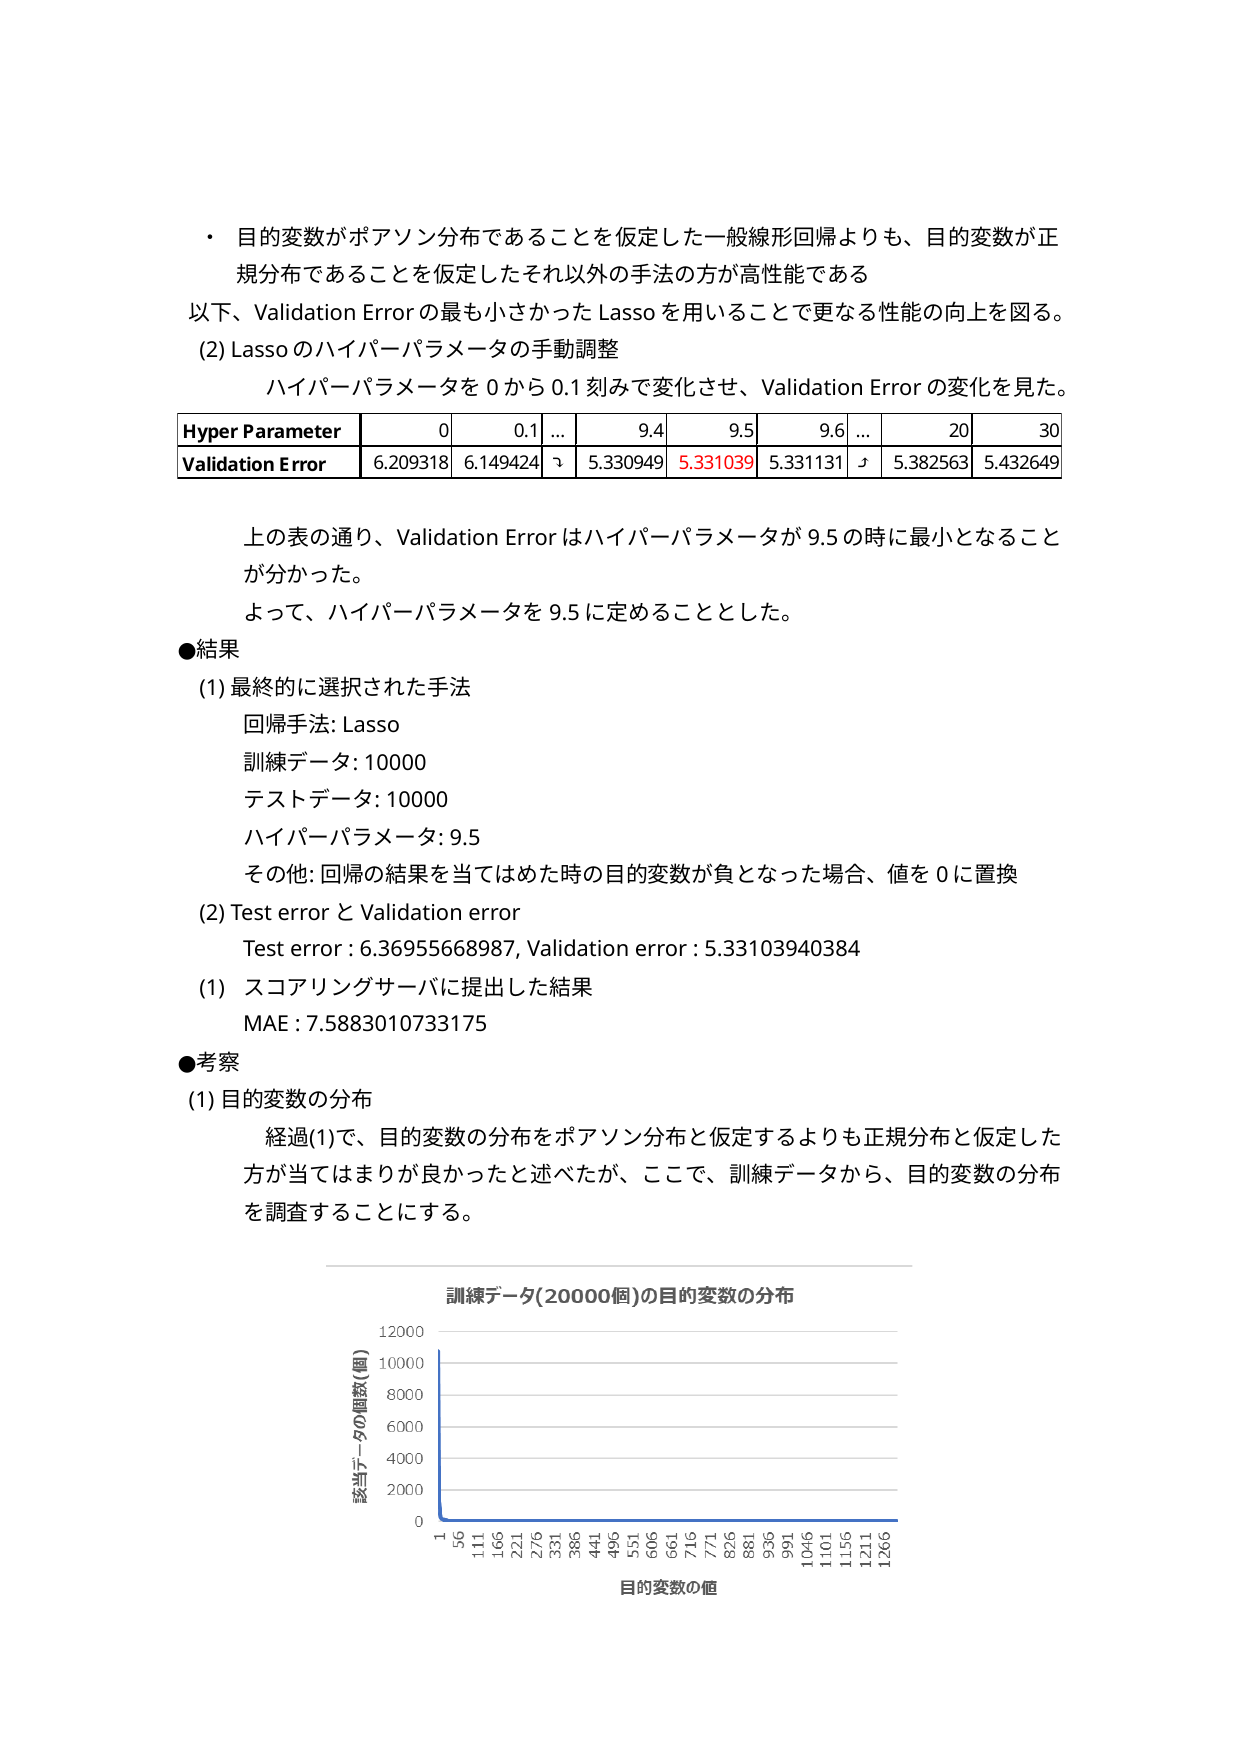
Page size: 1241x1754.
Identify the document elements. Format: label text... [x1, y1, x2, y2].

list 回帰手法: Lasso [243, 704, 1063, 742]
text (1) 目的変数の分布 [177, 1079, 1063, 1117]
list 訓練データ: 10000 [243, 742, 1063, 779]
list Test error : 6.36955668987, Validation error : 5.33103940384 [243, 929, 1063, 967]
text (2) Lassoのハイパーパラメータの手動調整 [199, 329, 1063, 367]
text 以下、Validation Errorの最も小さかったLassoを用いることで更なる性能の向上を図る。 [177, 292, 1063, 329]
list よって、ハイパーパラメータを9.5に定めることとした。 [243, 592, 1063, 629]
list スコアリングサーバに提出した結果 [199, 967, 1063, 1004]
picture [324, 1265, 913, 1619]
list MAE : 7.5883010733175 [243, 1004, 1063, 1042]
list その他: 回帰の結果を当てはめた時の目的変数が負となった場合、値を0に置換 [243, 854, 1063, 892]
text (1) 最終的に選択された手法 [177, 667, 1063, 704]
list 目的変数がポアソン分布であることを仮定した一般線形回帰よりも、目的変数が正規分布であることを仮定したそれ以外の手法の方が高性能である [199, 217, 1063, 292]
list テストデータ: 10000 [243, 779, 1063, 817]
list 上の表の通り、Validation Errorはハイパーパラメータが9.5の時に最小となることが分かった。 [243, 404, 1063, 592]
text ●考察 [177, 1042, 1063, 1079]
text (2) Test errorとValidation error [177, 892, 1063, 929]
list ハイパーパラメータ: 9.5 [243, 817, 1063, 854]
list 経過(1)で、目的変数の分布をポアソン分布と仮定するよりも正規分布と仮定した方が当てはまりが良かったと述べたが、ここで、訓練データから、目的変数の分布を調査することにする。 [243, 1117, 1063, 1229]
list ハイパーパラメータを0から0.1刻みで変化させ、Validation Errorの変化を見た。 [243, 367, 1063, 404]
text ●結果 [177, 629, 1063, 667]
